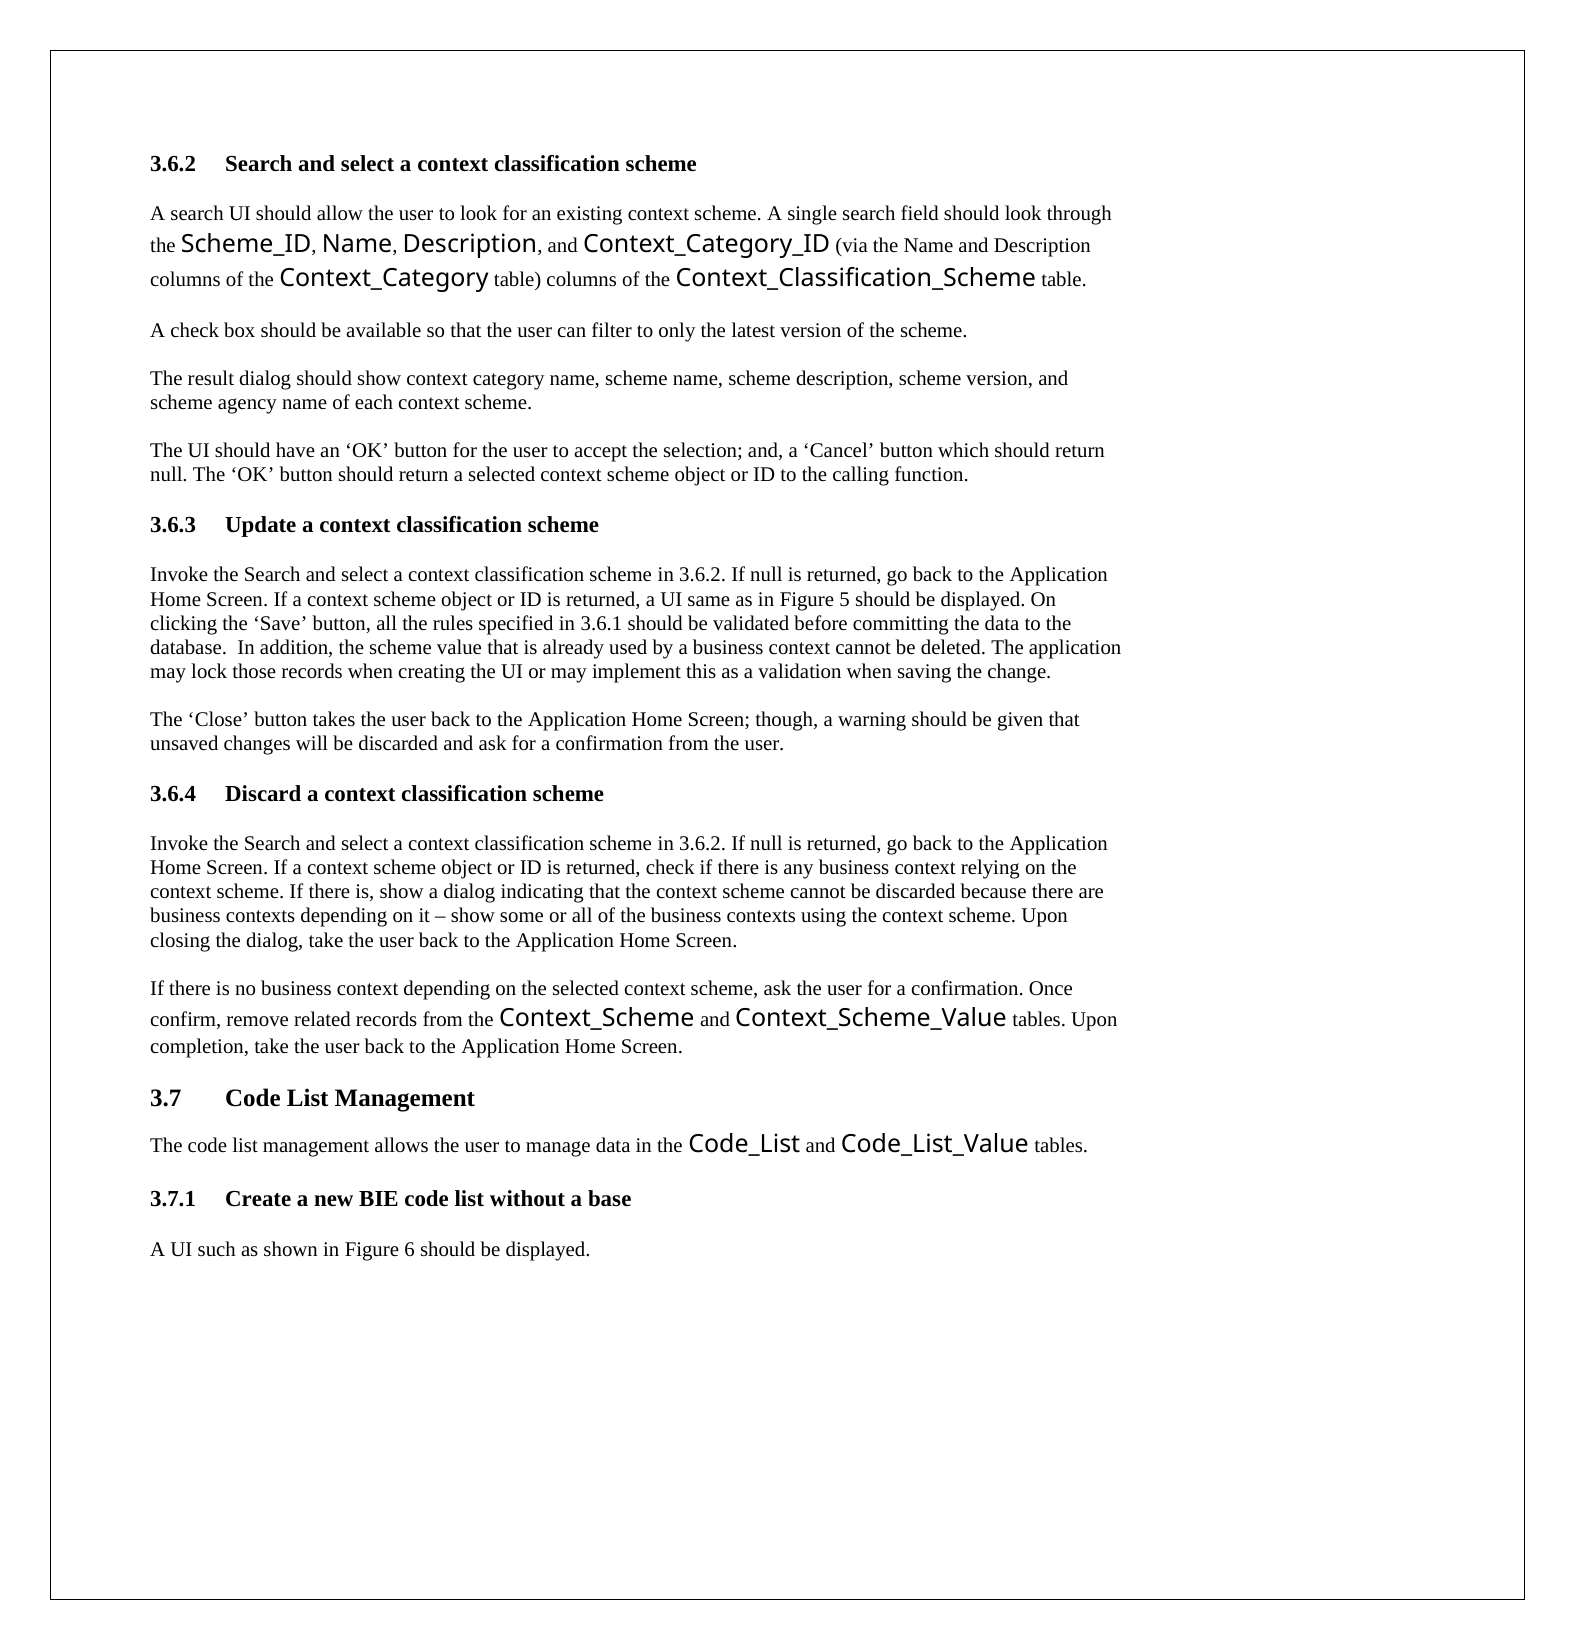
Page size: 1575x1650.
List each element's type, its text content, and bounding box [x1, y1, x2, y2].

text A search UI should allow the user to look for an existing context scheme. A single search field should look through the Scheme_ID, Name, Description, and Context_Category_ID (via the Name and Description columns of the Context_Category table) columns of the Context_Classification_Scheme table. [150, 201, 1125, 293]
text Invoke the Search and select a context scheme in 3.6.2. If null is returned, go back to the Application Home Screen. If a context scheme object or ID is returned, check if there is any business context relying on the context scheme. If there is, show a dialog indicating that the context scheme cannot be discarded because there are business contexts depending on it – show some or all of the business contexts using the context scheme. Upon closing the dialog, take the user back to the Application Home Screen. [150, 831, 1125, 952]
subtitle Discard a context classification scheme [150, 780, 1125, 806]
text A UI such as shown in Figure 6 should be displayed. [150, 1237, 1125, 1261]
text The UI should have an ‘OK’ button for the user to accept the selection; and, a ‘Cancel’ button which should return null. The ‘OK’ button should return a selected context scheme object or ID to the calling function. [150, 438, 1125, 486]
text The result dialog should show context category name, scheme name, scheme description, scheme version, and scheme agency name of each context scheme. [150, 366, 1125, 414]
subtitle Search and select a context classification scheme [150, 150, 1125, 176]
text Invoke the Search and select a context scheme in 3.6.2. If null is returned, go back to the Application Home Screen. If a context scheme object or ID is returned, a UI same as in Figure 5 should be displayed. On clicking the ‘Save’ button, all the rules specified in 3.6.1 should be validated before committing the data to the database. In addition, the scheme value that is already used by a business context cannot be deleted. The application may lock those records when creating the UI or may implement this as a validation when saving the change. [150, 562, 1125, 683]
subtitle Create a new BIE code list without a base [150, 1185, 1125, 1212]
text The code list management allows the user to manage data in the Code_List and Code_List_Value tables. [150, 1126, 1125, 1160]
text The ‘Close’ button takes the user back to the Application Home Screen; though, a warning should be given that unsaved changes will be discarded and ask for a confirmation from the user. [150, 707, 1125, 755]
subtitle Update a context classification scheme [150, 511, 1125, 537]
subtitle Code List Management [150, 1083, 1125, 1112]
text If there is no business context depending on the selected context scheme, ask the user for a confirmation. Once confirm, remove related records from the Context_Scheme and Context_Scheme_Value tables. Upon completion, take the user back to the Application Home Screen. [150, 976, 1125, 1058]
text A check box should be available so that the user can filter to only the latest version of the scheme. [150, 318, 1125, 342]
